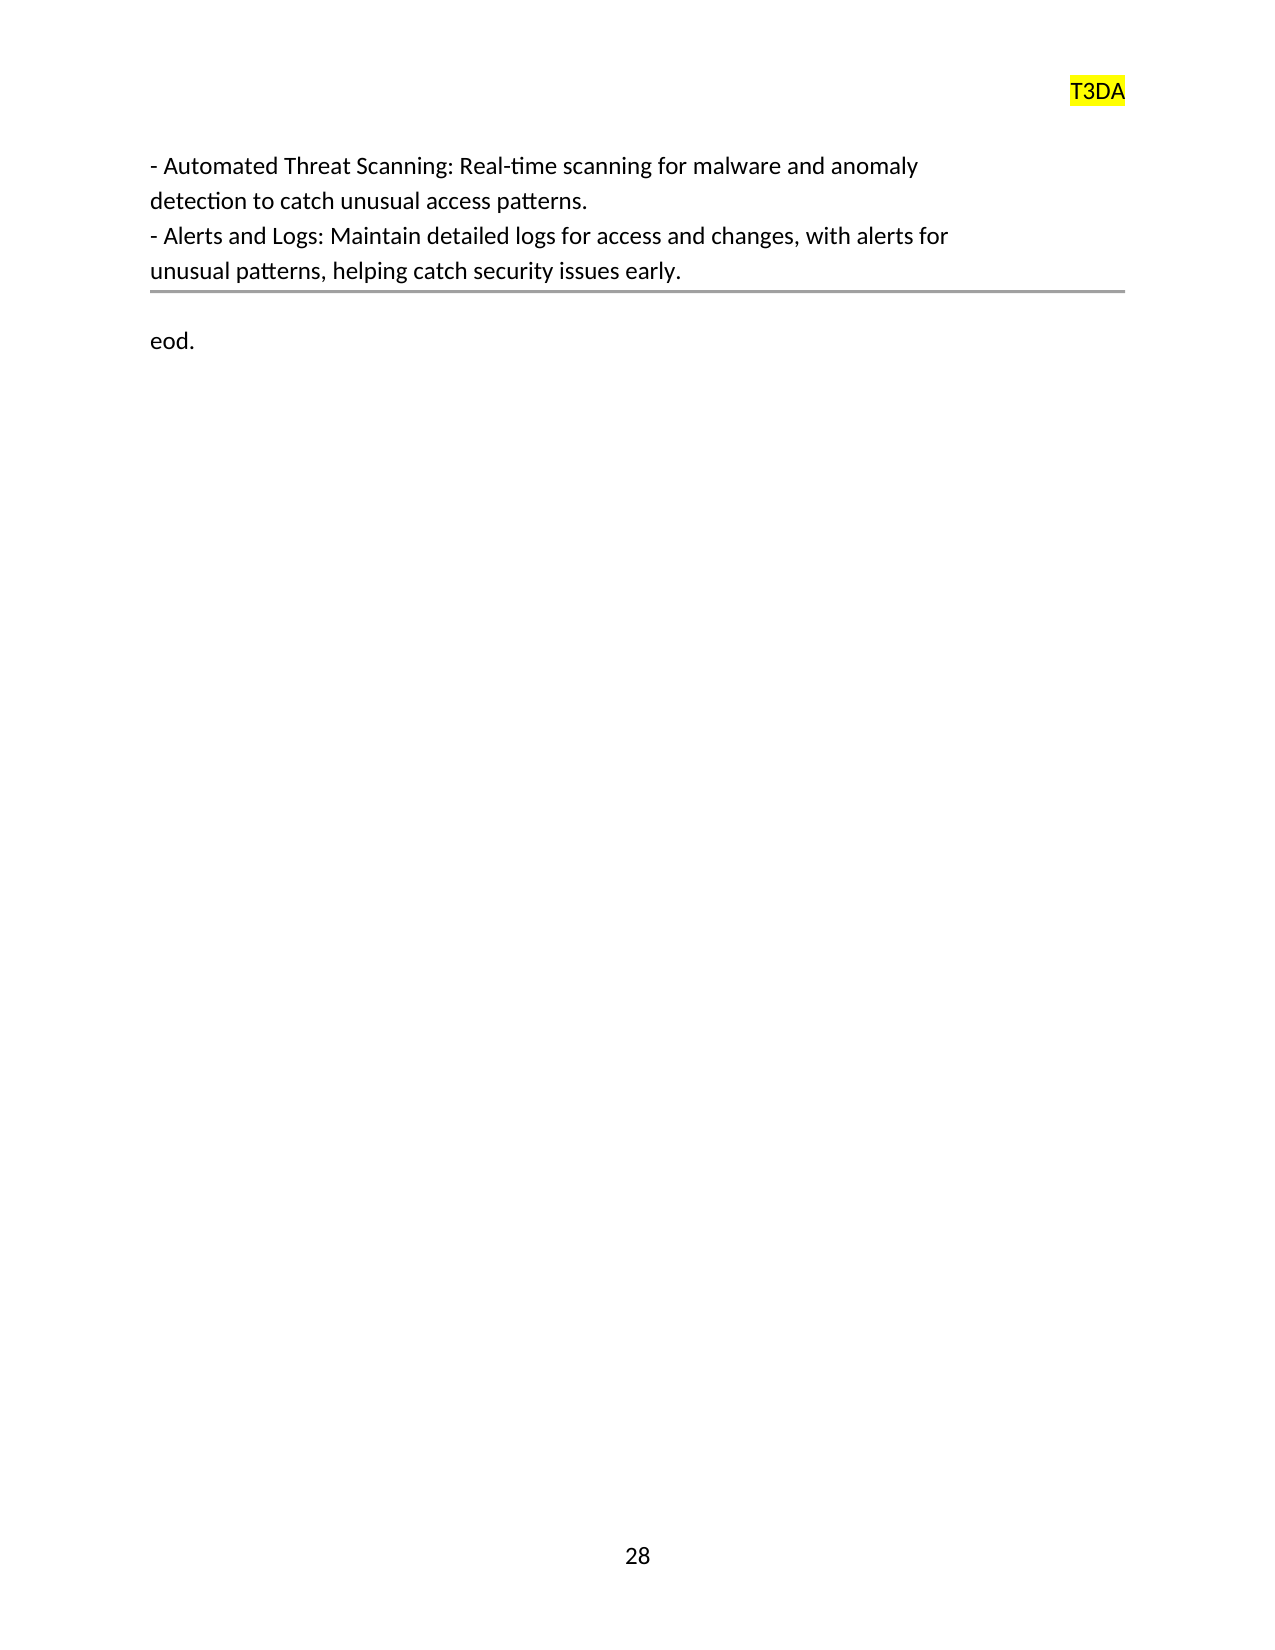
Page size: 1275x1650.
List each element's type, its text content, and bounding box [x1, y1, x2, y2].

text - Automated Threat Scanning: Real-time scanning for malware and anomaly [150, 150, 1125, 181]
text eod. [150, 325, 1125, 356]
text - Alerts and Logs: Maintain detailed logs for access and changes, with alerts for [150, 220, 1125, 251]
text unusual patterns, helping catch security issues early. [150, 255, 1125, 286]
text detection to catch unusual access patterns. [150, 185, 1125, 216]
